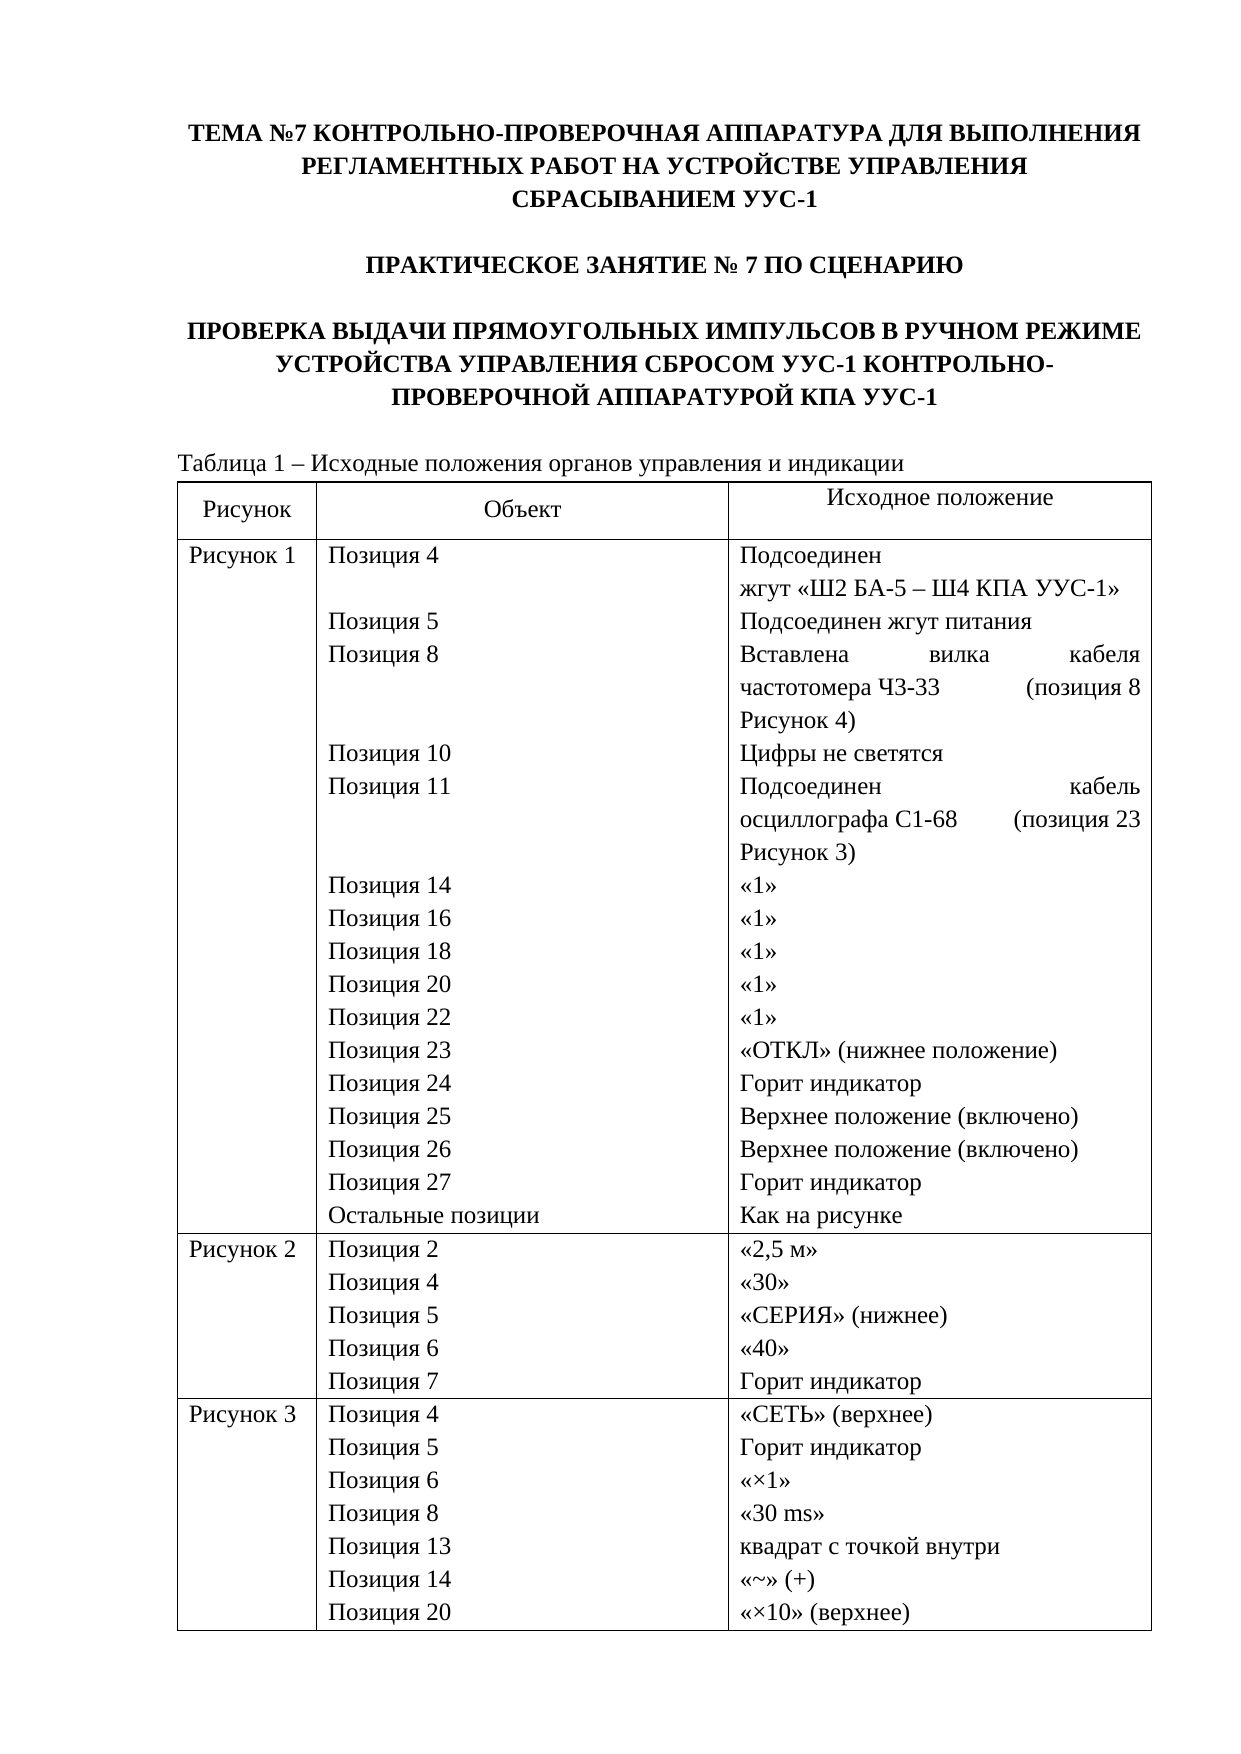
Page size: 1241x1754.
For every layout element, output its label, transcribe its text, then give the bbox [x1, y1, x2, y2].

table_cell Позиция 4 Позиция 5 Позиция 8 Позиция 10 Позиция 11 Позиция 14 Позиция 16 Позиция 18 Позиция 20 Позиция 22 Позиция 23 Позиция 24 Позиция 25 Позиция 26 Позиция 27 Остальные позиции [317, 540, 728, 1233]
text ПРОВЕРКА ВЫДАЧИ ПРЯМОУГОЛЬНЫХ ИМПУЛЬСОВ В РУЧНОМ РЕЖИМЕ УСТРОЙСТВА УПРАВЛЕНИЯ СБРОСОМ УУС-1 КОНТРОЛЬНО-ПРОВЕРОЧНОЙ АППАРАТУРОЙ КПА УУС-1 [177, 316, 1152, 411]
text ТЕМА №7 КОНТРОЛЬНО-ПРОВЕРОЧНАЯ АППАРАТУРА ДЛЯ ВЫПОЛНЕНИЯ РЕГЛАМЕНТНЫХ РАБОТ НА УСТРОЙСТВЕ УПРАВЛЕНИЯ СБРАСЫВАНИЕМ УУС-1 [177, 118, 1152, 213]
table_header Объект [317, 483, 728, 539]
text Таблица 1 – Исходные положения органов управления и индикации [177, 448, 1152, 477]
table_header Исходное положение [729, 483, 1151, 539]
table_cell Рисунок 3 [178, 1399, 316, 1630]
table_header Рисунок [178, 483, 316, 539]
table_cell Рисунок 2 [178, 1234, 316, 1398]
table_cell Подсоединен жгут «Ш2 БА-5 – Ш4 КПА УУС-1» Подсоединен жгут питания Вставлена вилка кабеля частотомера Ч3-33 (позиция 8 Рисунок 4) Цифры не светятся Подсоединен кабель осциллографа С1-68 (позиция 23 Рисунок 3) «1» «1» «1» «1» «1» «ОТКЛ» (нижнее положение) Горит индикатор Верхнее положение (включено) Верхнее положение (включено) Горит индикатор Как на рисунке [729, 540, 1151, 1233]
table_cell «2,5 м» «30» «СЕРИЯ» (нижнее) «40» Горит индикатор [729, 1234, 1151, 1398]
table_cell Рисунок 1 [178, 540, 316, 1233]
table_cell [317, 1399, 728, 1630]
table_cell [729, 1399, 1151, 1630]
text ПРАКТИЧЕСКОЕ ЗАНЯТИЕ № 7 ПО СЦЕНАРИЮ [177, 250, 1152, 279]
table_cell Позиция 2 Позиция 4 Позиция 5 Позиция 6 Позиция 7 [317, 1234, 728, 1398]
